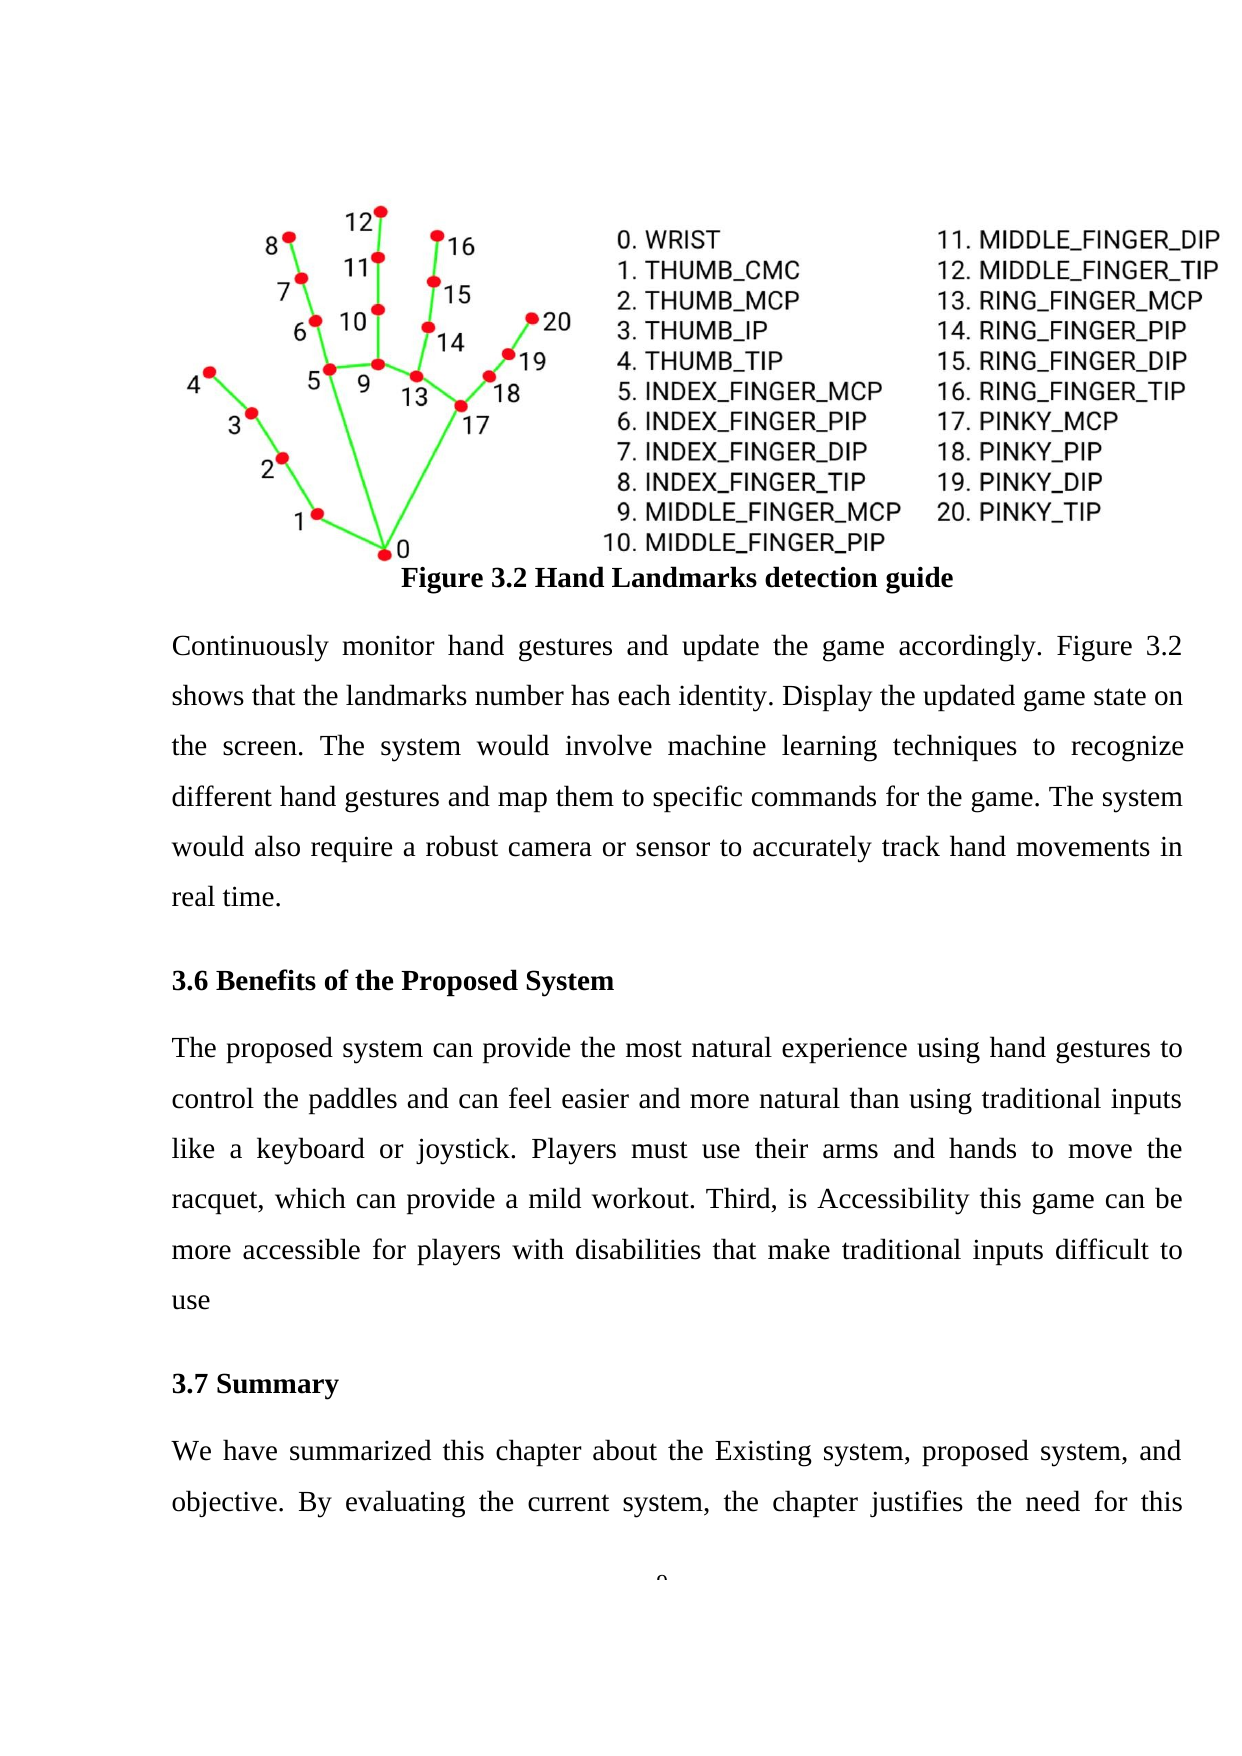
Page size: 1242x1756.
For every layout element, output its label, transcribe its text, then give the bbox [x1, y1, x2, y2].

text Continuously monitor hand gestures and update the game accordingly. Figure 3.2 shows that the landmarks number has each identity. Display the updated game state on the screen. The system would involve machine learning techniques to recognize different hand gestures and map them to specific commands for the game. The system would also require a robust camera or sensor to accurately track hand movements in real time. [171, 628, 1184, 913]
subtitle Summary [172, 1366, 1231, 1400]
subtitle Figure 3.2 Hand Landmarks detection guide [401, 562, 1231, 594]
subtitle Benefits of the Proposed System [172, 963, 1231, 997]
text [171, 1433, 1183, 1517]
text The proposed system can provide the most natural experience using hand gestures to control the paddles and can feel easier and more natural than using traditional inputs like a keyboard or joystick. Players must use their arms and hands to move the racquet, which can provide a mild workout. Third, is Accessibility this game can be more accessible for players with disabilities that make traditional inputs difficult to use [171, 1031, 1183, 1316]
picture [182, 198, 1224, 562]
